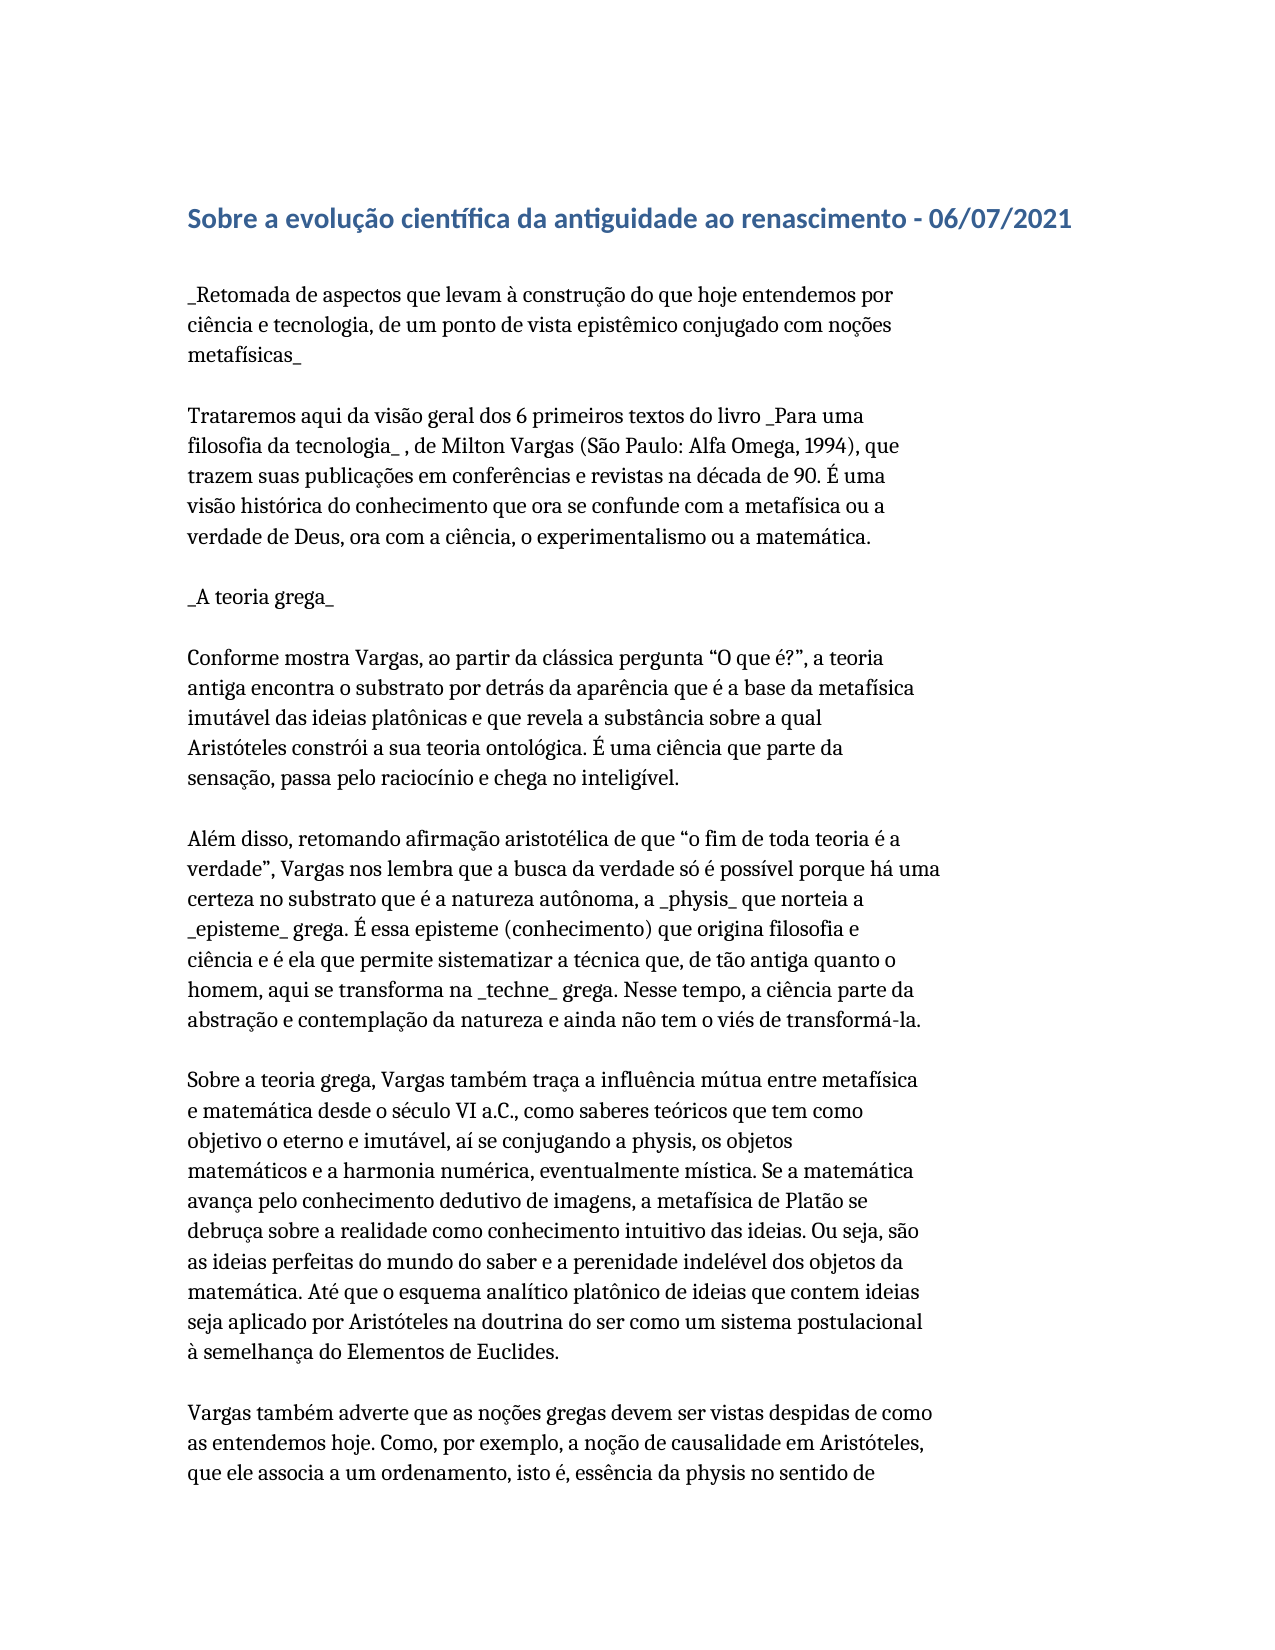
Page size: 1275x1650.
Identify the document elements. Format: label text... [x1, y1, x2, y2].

subtitle Sobre a evolução científica da antiguidade ao renascimento - 06/07/2021 [187, 200, 1087, 277]
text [187, 282, 1087, 1486]
